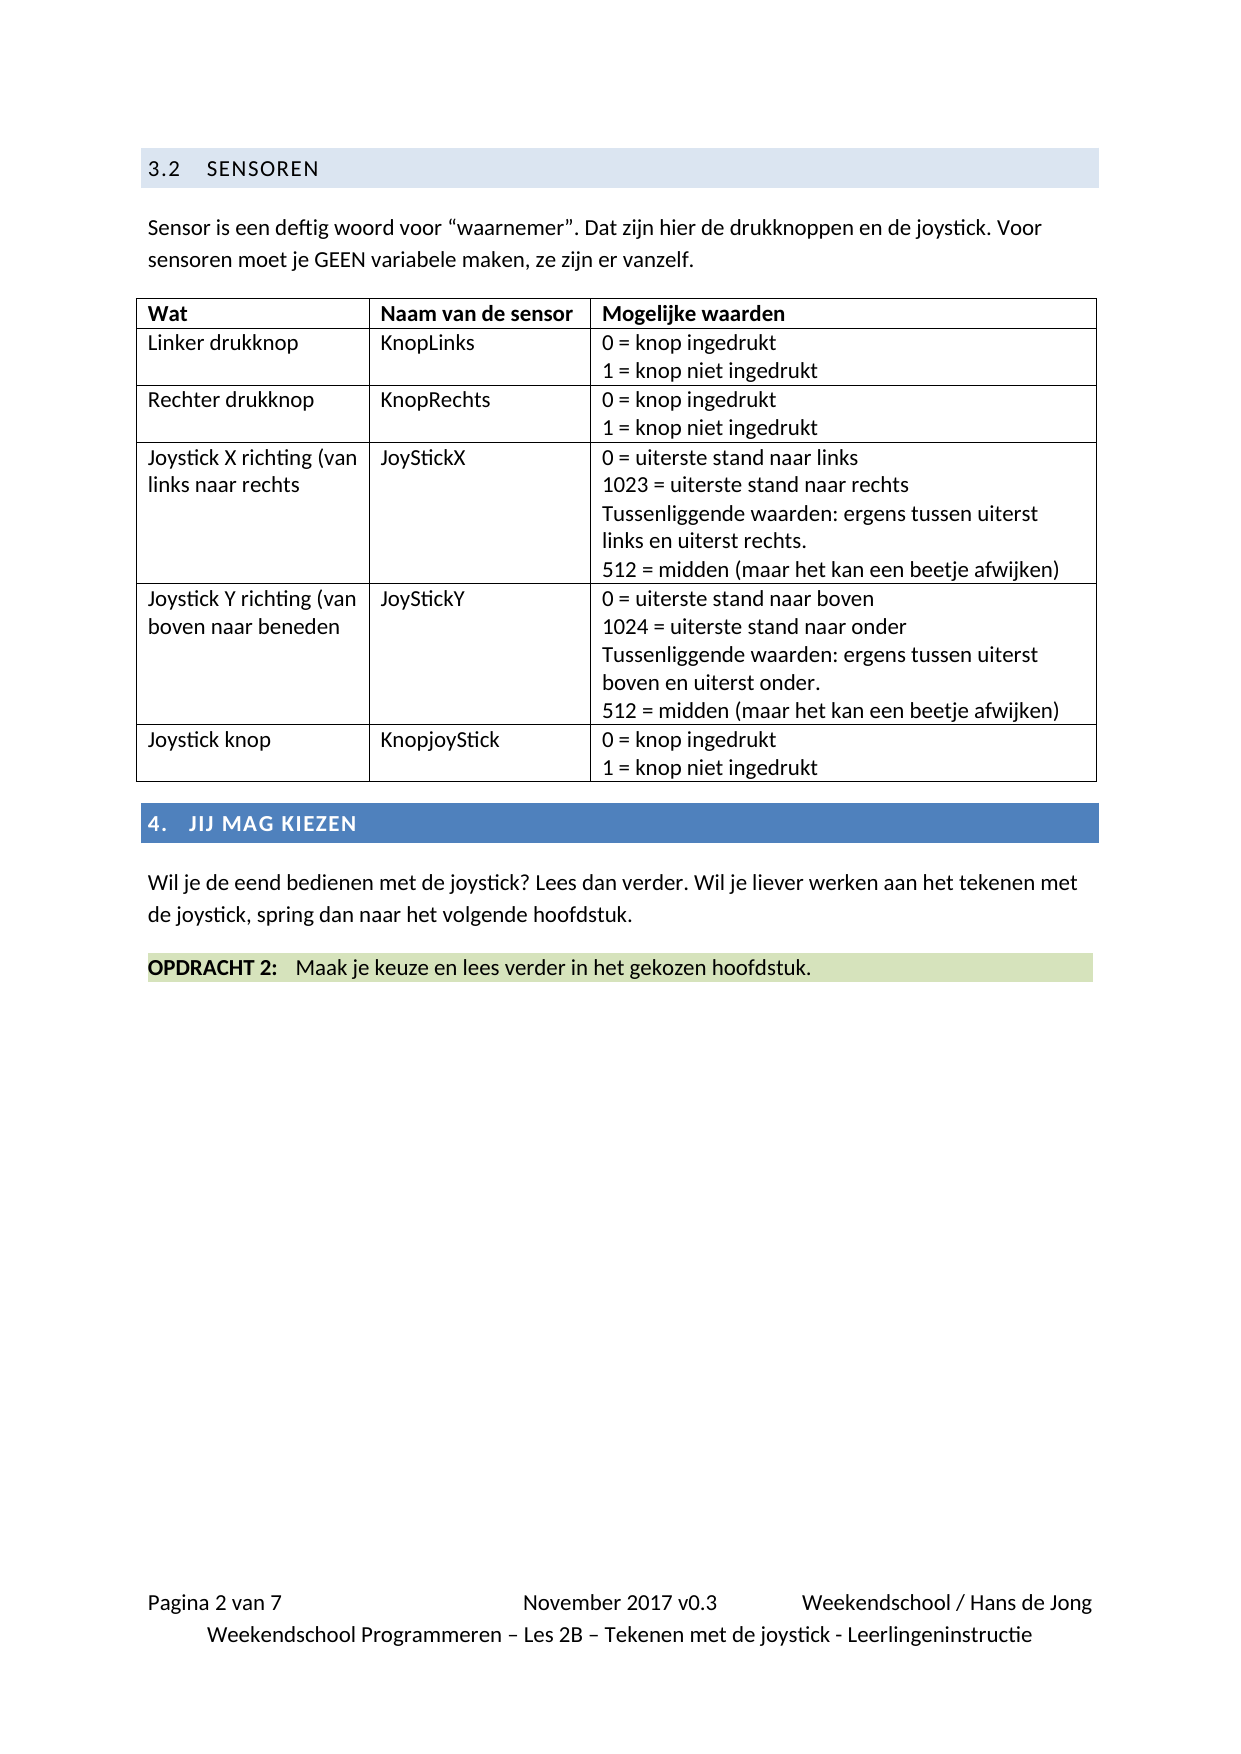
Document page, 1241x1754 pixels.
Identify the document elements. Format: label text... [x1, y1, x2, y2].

text Wil je de eend bedienen met de joystick? Lees dan verder. Wil je liever werken aan het tekenen met de joystick, spring dan naar het volgende hoofdstuk. [148, 868, 1093, 928]
subtitle Jij mag kiezen [148, 809, 1093, 837]
subtitle Sensoren [148, 154, 1093, 182]
table_cell Joystick knop [137, 725, 369, 781]
table_cell JoyStickY [370, 584, 590, 724]
table_header Naam van de sensor [370, 299, 590, 327]
table_cell 0 = knop ingedrukt 1 = knop niet ingedrukt [591, 725, 1096, 781]
table_cell 0 = uiterste stand naar links 1023 = uiterste stand naar rechts Tussenliggende waarden: ergens tussen uiterst links en uiterst rechts. 512 = midden (maar het kan een beetje afwijken) [591, 443, 1096, 583]
table_cell 0 = uiterste stand naar boven 1024 = uiterste stand naar onder Tussenliggende waarden: ergens tussen uiterst boven en uiterst onder. 512 = midden (maar het kan een beetje afwijken) [591, 584, 1096, 724]
table_cell KnopjoyStick [370, 725, 590, 781]
table_cell Joystick Y richting (van boven naar beneden [137, 584, 369, 724]
table_cell Rechter drukknop [137, 386, 369, 442]
table_header Mogelijke waarden [591, 299, 1096, 327]
table_cell JoyStickX [370, 443, 590, 583]
table_cell 0 = knop ingedrukt 1 = knop niet ingedrukt [591, 329, 1096, 384]
text Sensor is een deftig woord voor “waarnemer”. Dat zijn hier de drukknoppen en de joystick. Voor sensoren moet je GEEN variabele maken, ze zijn er vanzelf. [148, 213, 1093, 273]
table_cell Joystick X richting (van links naar rechts [137, 443, 369, 583]
table_cell KnopLinks [370, 329, 590, 384]
table_header Wat [137, 299, 369, 327]
table_cell 0 = knop ingedrukt 1 = knop niet ingedrukt [591, 386, 1096, 442]
table_cell KnopRechts [370, 386, 590, 442]
text Maak je keuze en lees verder in het gekozen hoofdstuk. [148, 953, 1093, 982]
table_cell Linker drukknop [137, 329, 369, 384]
